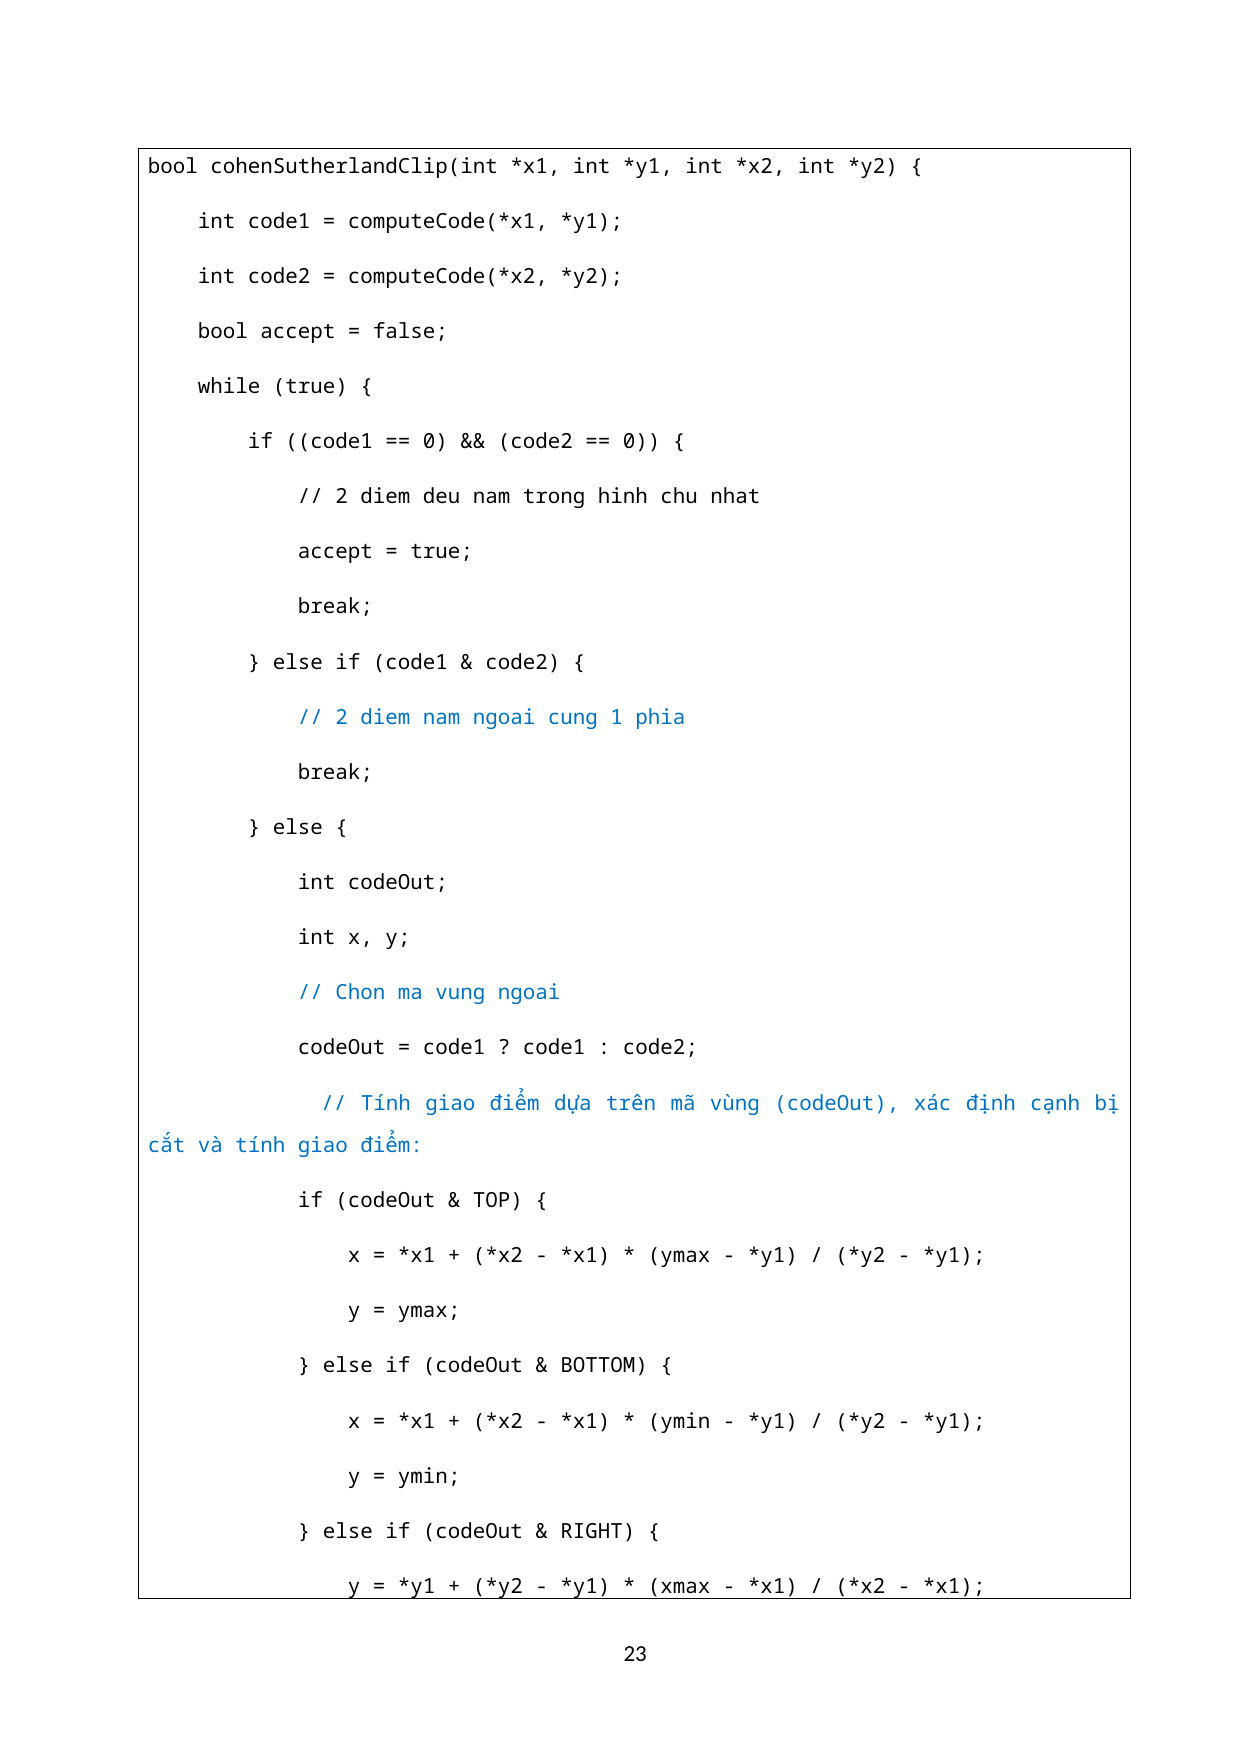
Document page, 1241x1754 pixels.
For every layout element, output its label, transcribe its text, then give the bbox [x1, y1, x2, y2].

text int x, y; [139, 919, 1130, 951]
text // Chon ma vung ngoai [139, 974, 1130, 1006]
text break; [139, 588, 1130, 620]
text // 2 diem deu nam trong hinh chu nhat [139, 478, 1130, 510]
text } else if (codeOut & BOTTOM) { [139, 1347, 1130, 1379]
text int codeOut; [139, 864, 1130, 896]
text } else { [139, 809, 1130, 841]
text accept = true; [139, 533, 1130, 565]
text // Tính giao điểm dựa trên mã vùng (codeOut), xác định cạnh bị cắt và tính giao điểm: [139, 1084, 1130, 1159]
text y = ymin; [139, 1458, 1130, 1489]
text } else if (codeOut & RIGHT) { [139, 1513, 1130, 1544]
text if (codeOut & TOP) { [139, 1182, 1130, 1214]
text x = *x1 + (*x2 - *x1) * (ymax - *y1) / (*y2 - *y1); [139, 1237, 1130, 1269]
text int code2 = computeCode(*x2, *y2); [139, 258, 1130, 289]
text y = ymax; [139, 1292, 1130, 1324]
text } else if (code1 & code2) { [139, 644, 1130, 675]
text x = *x1 + (*x2 - *x1) * (ymin - *y1) / (*y2 - *y1); [139, 1403, 1130, 1434]
text while (true) { [139, 368, 1130, 400]
text bool cohenSutherlandClip(int *x1, int *y1, int *x2, int *y2) { [139, 149, 1130, 179]
text break; [139, 754, 1130, 785]
text codeOut = code1 ? code1 : code2; [139, 1029, 1130, 1061]
text if ((code1 == 0) && (code2 == 0)) { [139, 423, 1130, 455]
text int code1 = computeCode(*x1, *y1); [139, 203, 1130, 234]
text y = *y1 + (*y2 - *y1) * (xmax - *x1) / (*x2 - *x1); [139, 1568, 1130, 1598]
text // 2 diem nam ngoai cung 1 phia [139, 699, 1130, 730]
text bool accept = false; [139, 313, 1130, 344]
